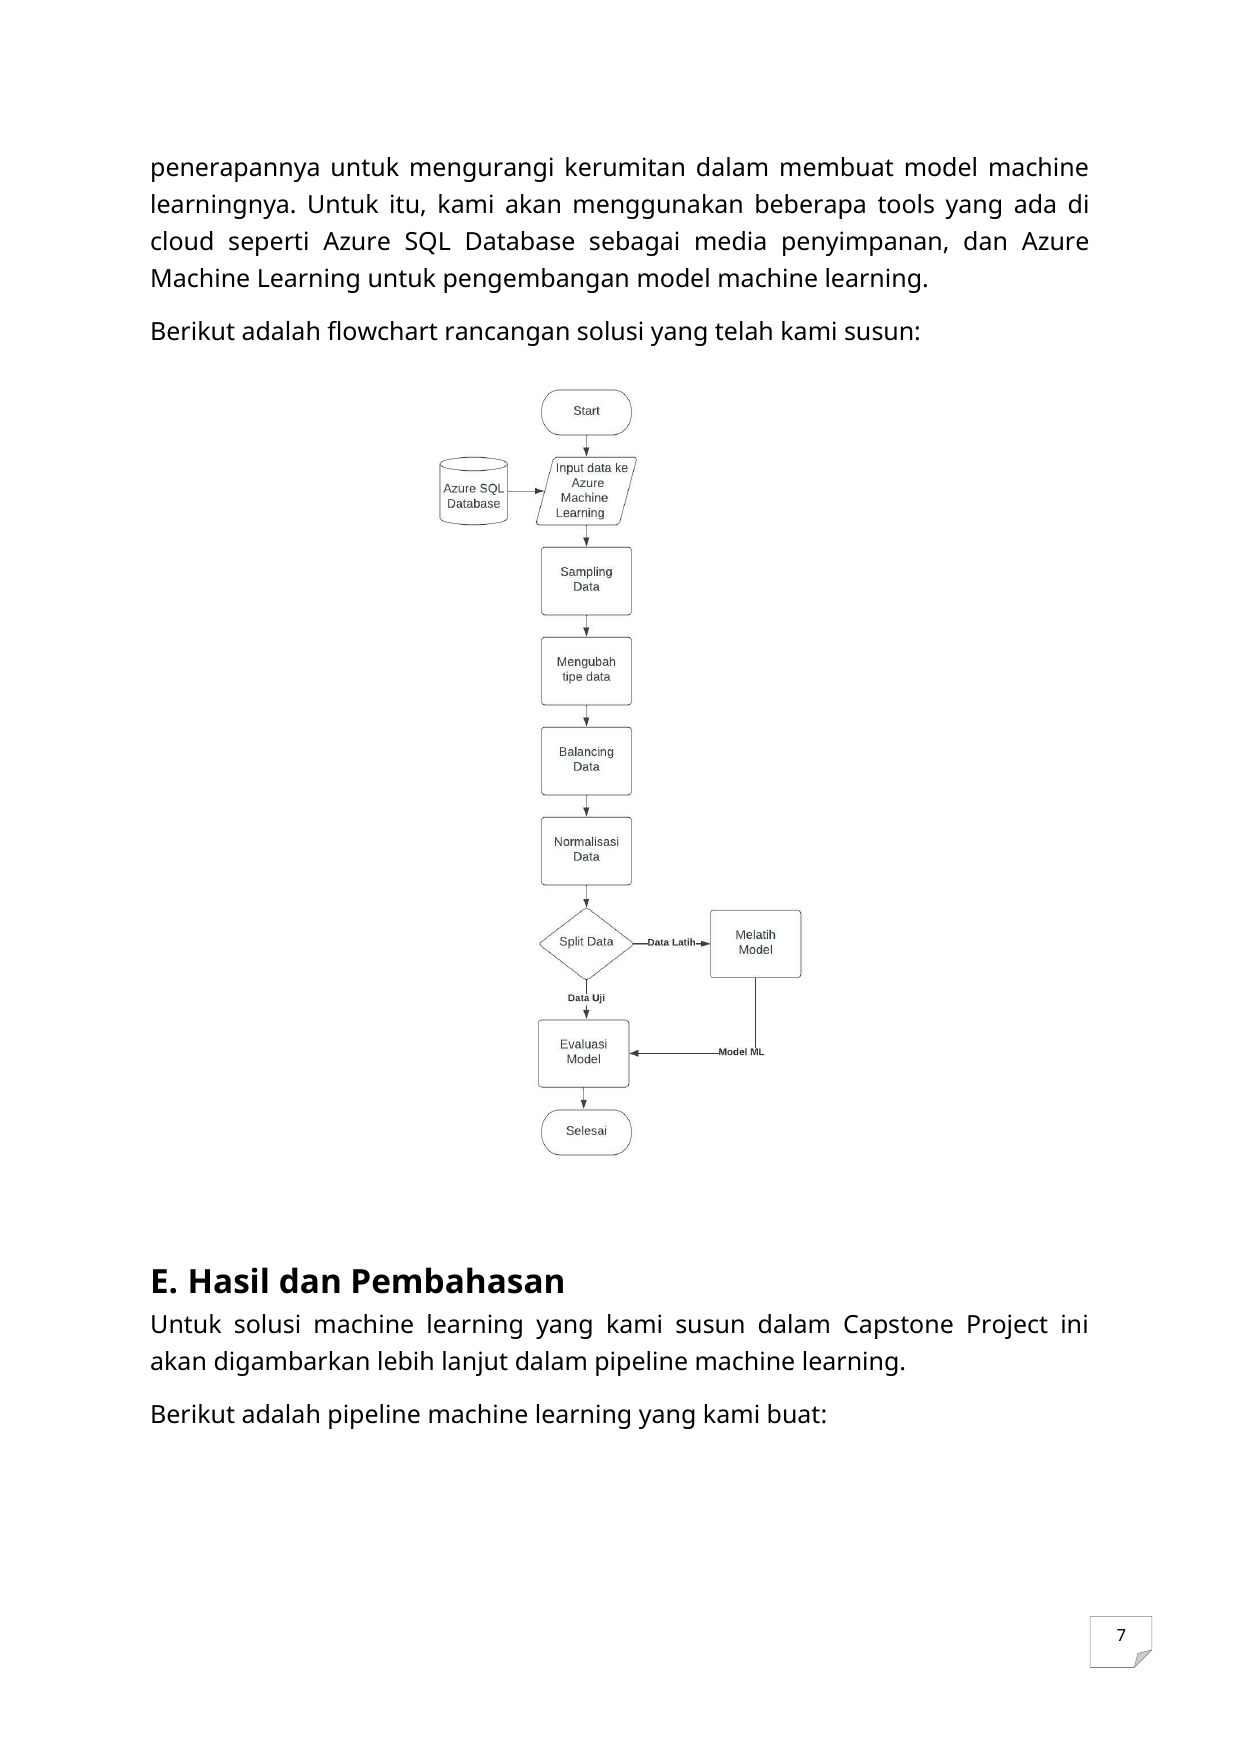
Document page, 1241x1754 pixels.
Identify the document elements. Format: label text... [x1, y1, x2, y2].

text Untuk solusi machine learning yang kami susun dalam Capstone Project ini akan digambarkan lebih lanjut dalam pipeline machine learning. [150, 1307, 1090, 1377]
picture [417, 367, 823, 1177]
text Berikut adalah pipeline machine learning yang kami buat: [150, 1397, 1090, 1431]
text Berikut adalah flowchart rancangan solusi yang telah kami susun: [150, 314, 1090, 348]
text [150, 150, 1090, 294]
subtitle Hasil dan Pembahasan [150, 1258, 1090, 1303]
